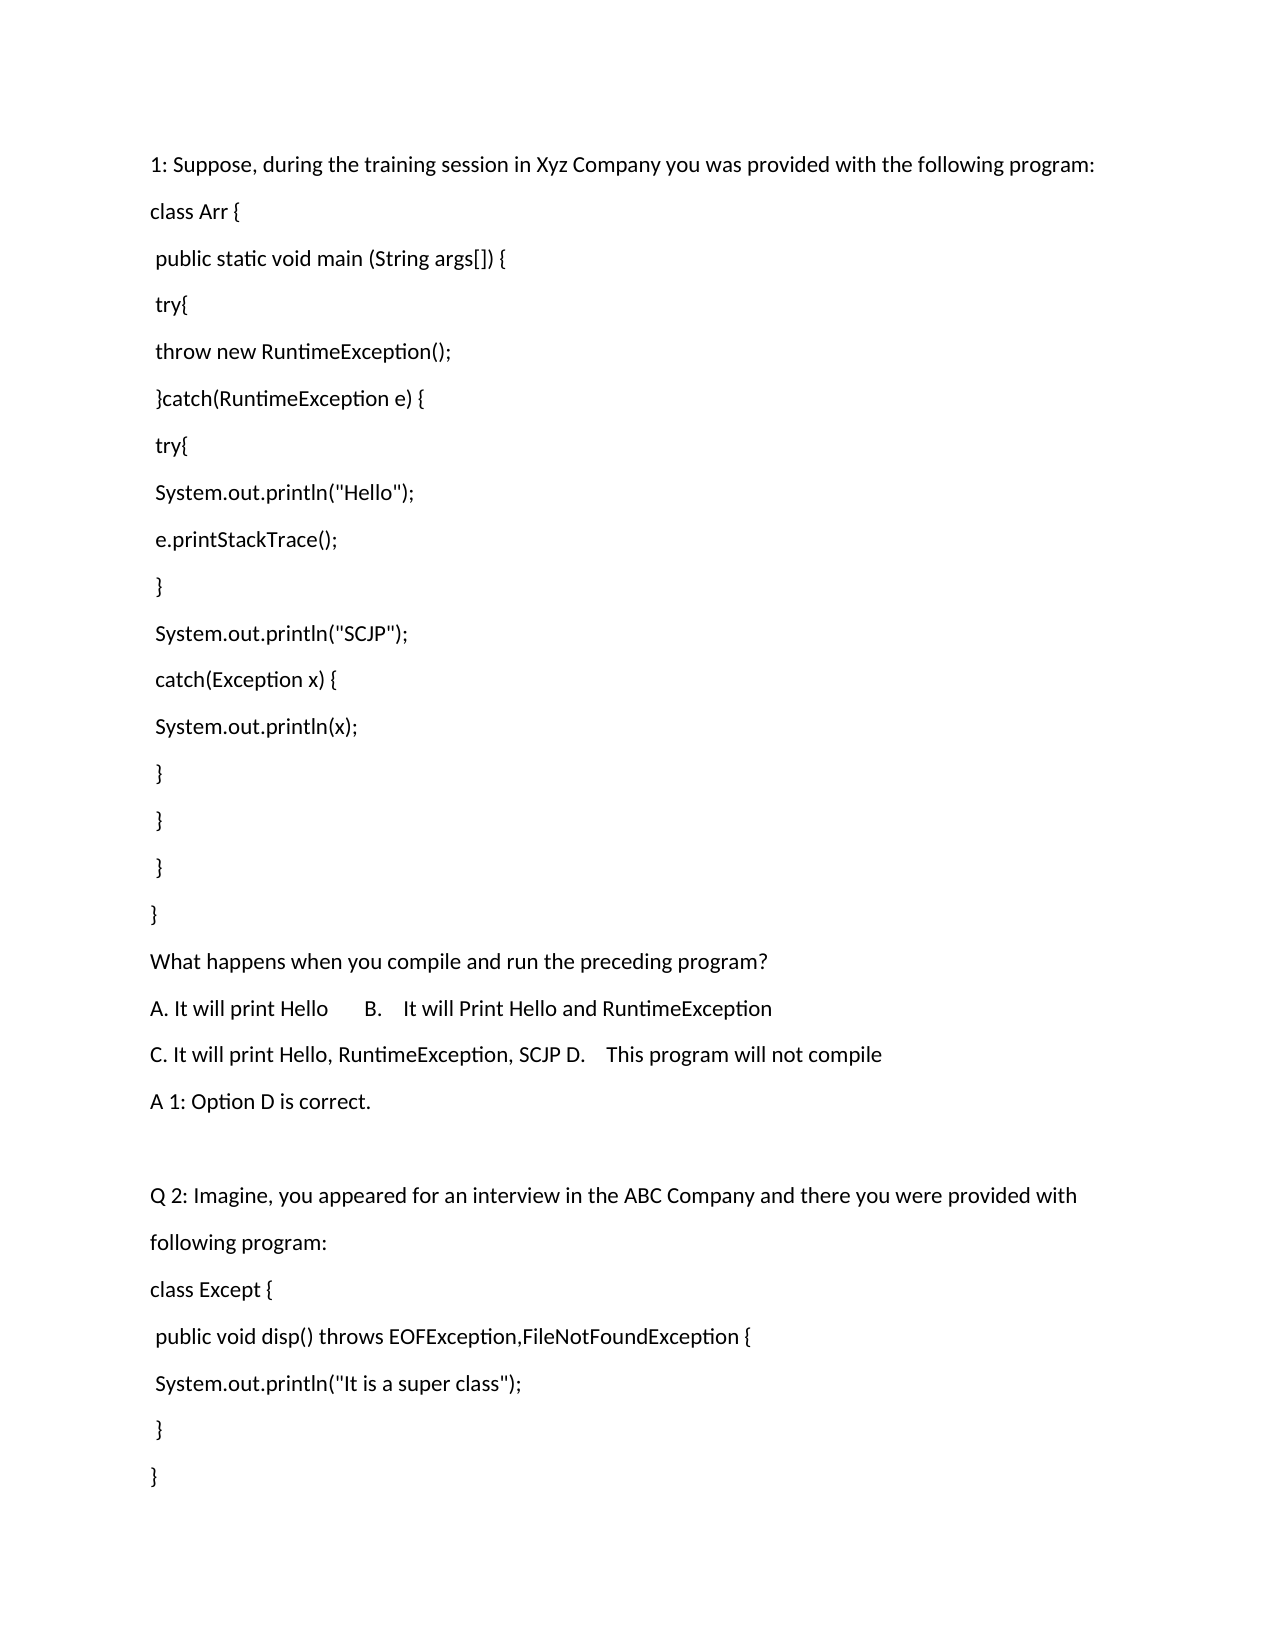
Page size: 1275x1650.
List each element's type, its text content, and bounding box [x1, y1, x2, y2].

text } [150, 759, 1125, 787]
text throw new RuntimeException(); [150, 337, 1125, 366]
text A. It will print Hello B. It will Print Hello and RuntimeException [150, 994, 1125, 1022]
text What happens when you compile and run the preceding program? [150, 947, 1125, 975]
text } [150, 853, 1125, 881]
text try{ [150, 431, 1125, 459]
text } [150, 806, 1125, 834]
text } [150, 1416, 1125, 1444]
text } [150, 900, 1125, 928]
text public void disp() throws EOFException,FileNotFoundException { [150, 1322, 1125, 1350]
text System.out.println("SCJP"); [150, 619, 1125, 647]
text catch(Exception x) { [150, 666, 1125, 694]
text class Arr { [150, 197, 1125, 225]
text System.out.println("It is a super class"); [150, 1369, 1125, 1397]
text A 1: Option D is correct. [150, 1087, 1125, 1116]
text }catch(RuntimeException e) { [150, 384, 1125, 412]
text System.out.println("Hello"); [150, 478, 1125, 506]
text 1: Suppose, during the training session in Xyz Company you was provided with the following program: [150, 150, 1125, 178]
text System.out.println(x); [150, 712, 1125, 741]
text } [150, 572, 1125, 600]
text following program: [150, 1228, 1125, 1256]
text C. It will print Hello, RuntimeException, SCJP D. This program will not compile [150, 1041, 1125, 1069]
text public static void main (String args[]) { [150, 244, 1125, 272]
text class Except { [150, 1275, 1125, 1303]
text e.printStackTrace(); [150, 525, 1125, 553]
text Q 2: Imagine, you appeared for an interview in the ABC Company and there you were provided with [150, 1181, 1125, 1209]
text } [150, 1462, 1125, 1491]
text try{ [150, 291, 1125, 319]
